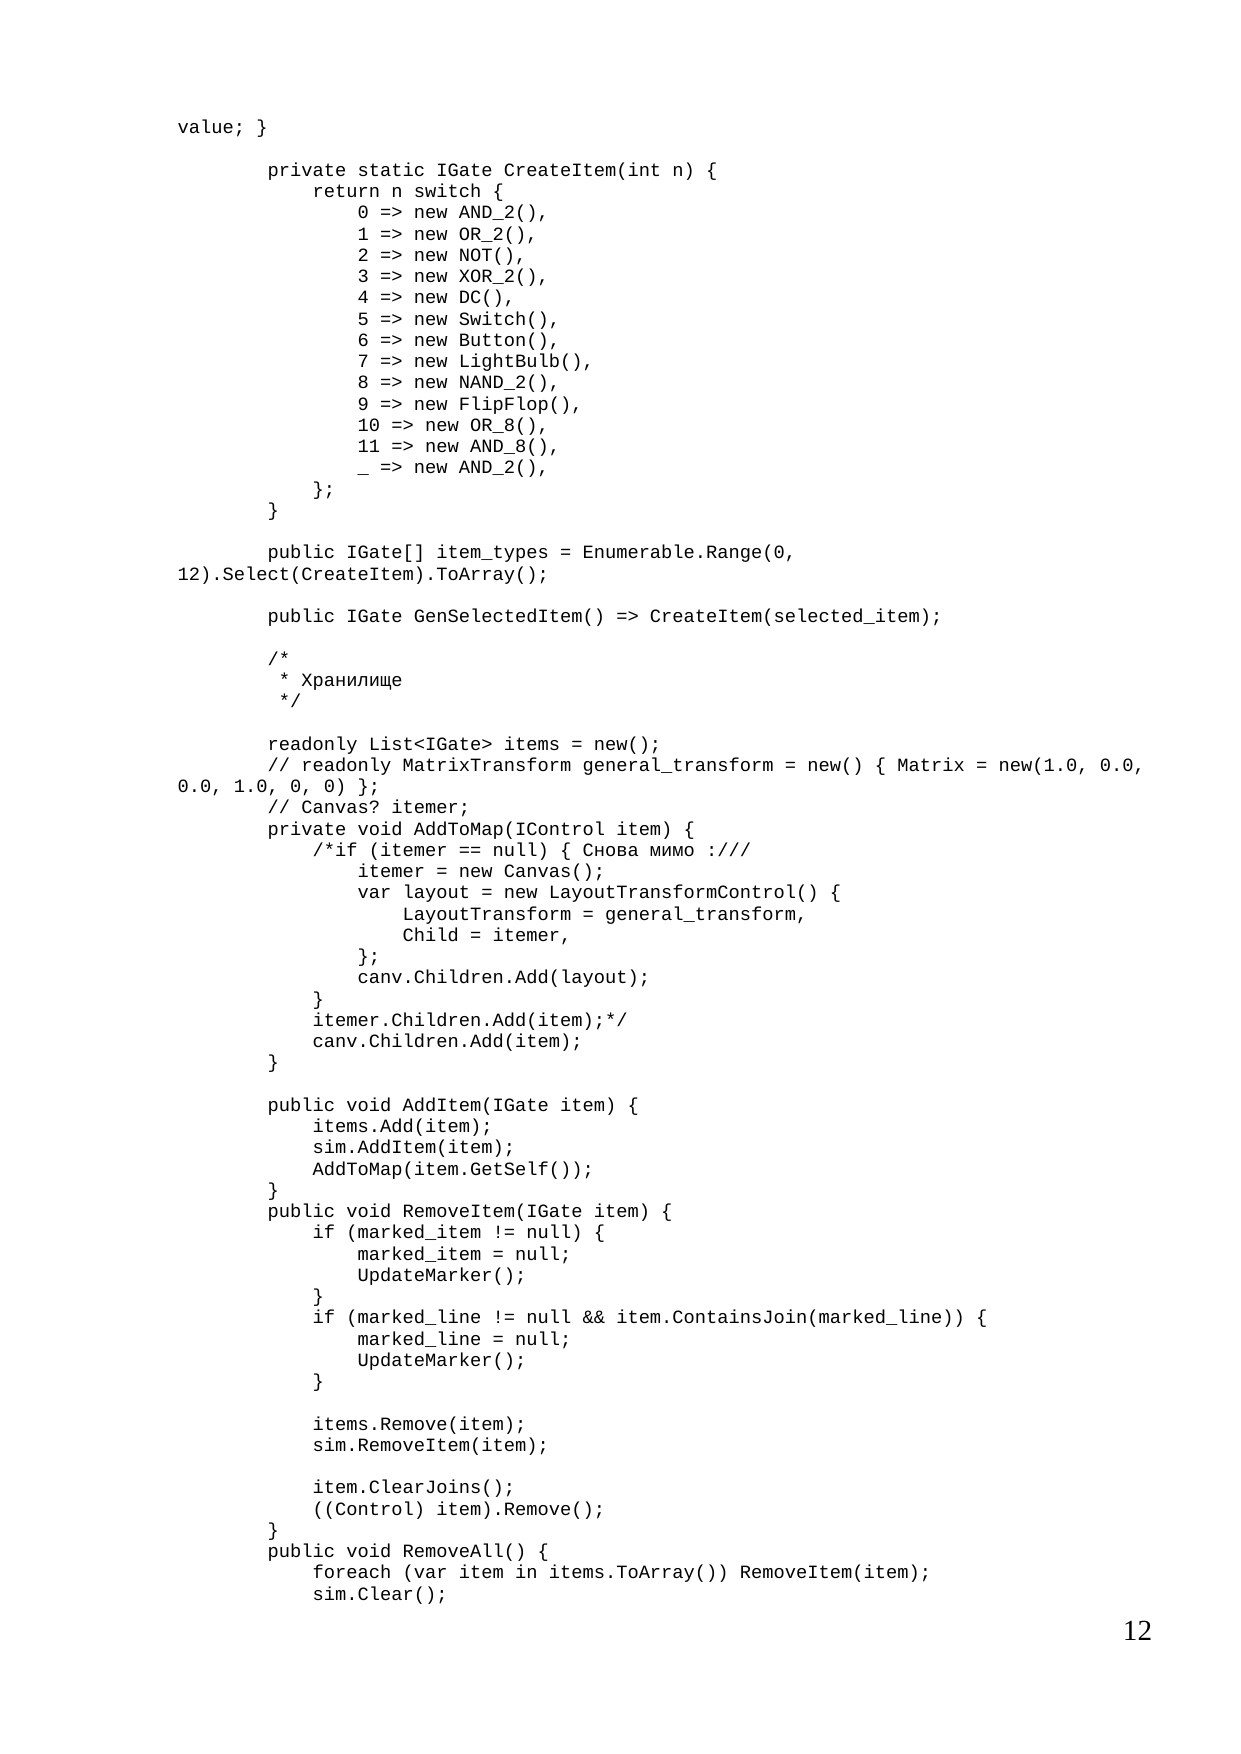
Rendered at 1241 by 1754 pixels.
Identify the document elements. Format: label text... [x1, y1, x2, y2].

text items.Remove(item); [177, 1414, 1152, 1436]
text 3 => new XOR_2(), [177, 267, 1152, 288]
text private static IGate CreateItem(int n) { [177, 161, 1152, 182]
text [177, 118, 1152, 139]
text } [177, 989, 1152, 1011]
text }; [177, 947, 1152, 968]
text public void RemoveAll() { [177, 1542, 1152, 1563]
text Child = itemer, [177, 926, 1152, 947]
text 11 => new AND_8(), [177, 437, 1152, 458]
text marked_line = null; [177, 1329, 1152, 1351]
text // Canvas? itemer; [177, 798, 1152, 819]
text foreach (var item in items.ToArray()) RemoveItem(item); [177, 1563, 1152, 1584]
text marked_item = null; [177, 1244, 1152, 1266]
text 9 => new FlipFlop(), [177, 394, 1152, 416]
text public void AddItem(IGate item) { [177, 1096, 1152, 1117]
text sim.RemoveItem(item); [177, 1436, 1152, 1457]
text } [177, 501, 1152, 522]
text return n switch { [177, 182, 1152, 203]
text } [177, 1372, 1152, 1393]
text sim.AddItem(item); [177, 1138, 1152, 1159]
text itemer.Children.Add(item);*/ [177, 1011, 1152, 1032]
text public IGate GenSelectedItem() => CreateItem(selected_item); [177, 607, 1152, 628]
text if (marked_item != null) { [177, 1223, 1152, 1244]
text 10 => new OR_8(), [177, 416, 1152, 437]
text item.ClearJoins(); [177, 1478, 1152, 1499]
text readonly List<IGate> items = new(); [177, 734, 1152, 756]
text ((Control) item).Remove(); [177, 1499, 1152, 1521]
text } [177, 1053, 1152, 1074]
text UpdateMarker(); [177, 1351, 1152, 1372]
text 5 => new Switch(), [177, 309, 1152, 331]
text /*if (itemer == null) { Снова мимо :/// [177, 841, 1152, 862]
text var layout = new LayoutTransformControl() { [177, 883, 1152, 904]
text if (marked_line != null && item.ContainsJoin(marked_line)) { [177, 1308, 1152, 1329]
text // readonly MatrixTransform general_transform = new() { Matrix = new(1.0, 0.0, 0.0, 1.0, 0, 0) }; [177, 756, 1152, 798]
text 4 => new DC(), [177, 288, 1152, 309]
text public IGate[] item_types = Enumerable.Range(0, 12).Select(CreateItem).ToArray(); [177, 543, 1152, 586]
text */ [177, 692, 1152, 713]
text private void AddToMap(IControl item) { [177, 819, 1152, 841]
text } [177, 1287, 1152, 1308]
text itemer = new Canvas(); [177, 862, 1152, 883]
text LayoutTransform = general_transform, [177, 904, 1152, 926]
text 1 => new OR_2(), [177, 224, 1152, 246]
text sim.Clear(); [177, 1584, 1152, 1606]
text 2 => new NOT(), [177, 246, 1152, 267]
text UpdateMarker(); [177, 1266, 1152, 1287]
text items.Add(item); [177, 1117, 1152, 1138]
text * Хранилище [177, 671, 1152, 692]
text 7 => new LightBulb(), [177, 352, 1152, 373]
text 8 => new NAND_2(), [177, 373, 1152, 394]
text _ => new AND_2(), [177, 458, 1152, 479]
text } [177, 1181, 1152, 1202]
text 6 => new Button(), [177, 331, 1152, 352]
text }; [177, 479, 1152, 501]
text } [177, 1521, 1152, 1542]
text /* [177, 649, 1152, 671]
text canv.Children.Add(layout); [177, 968, 1152, 989]
text canv.Children.Add(item); [177, 1032, 1152, 1053]
text AddToMap(item.GetSelf()); [177, 1159, 1152, 1181]
text 0 => new AND_2(), [177, 203, 1152, 224]
text public void RemoveItem(IGate item) { [177, 1202, 1152, 1223]
